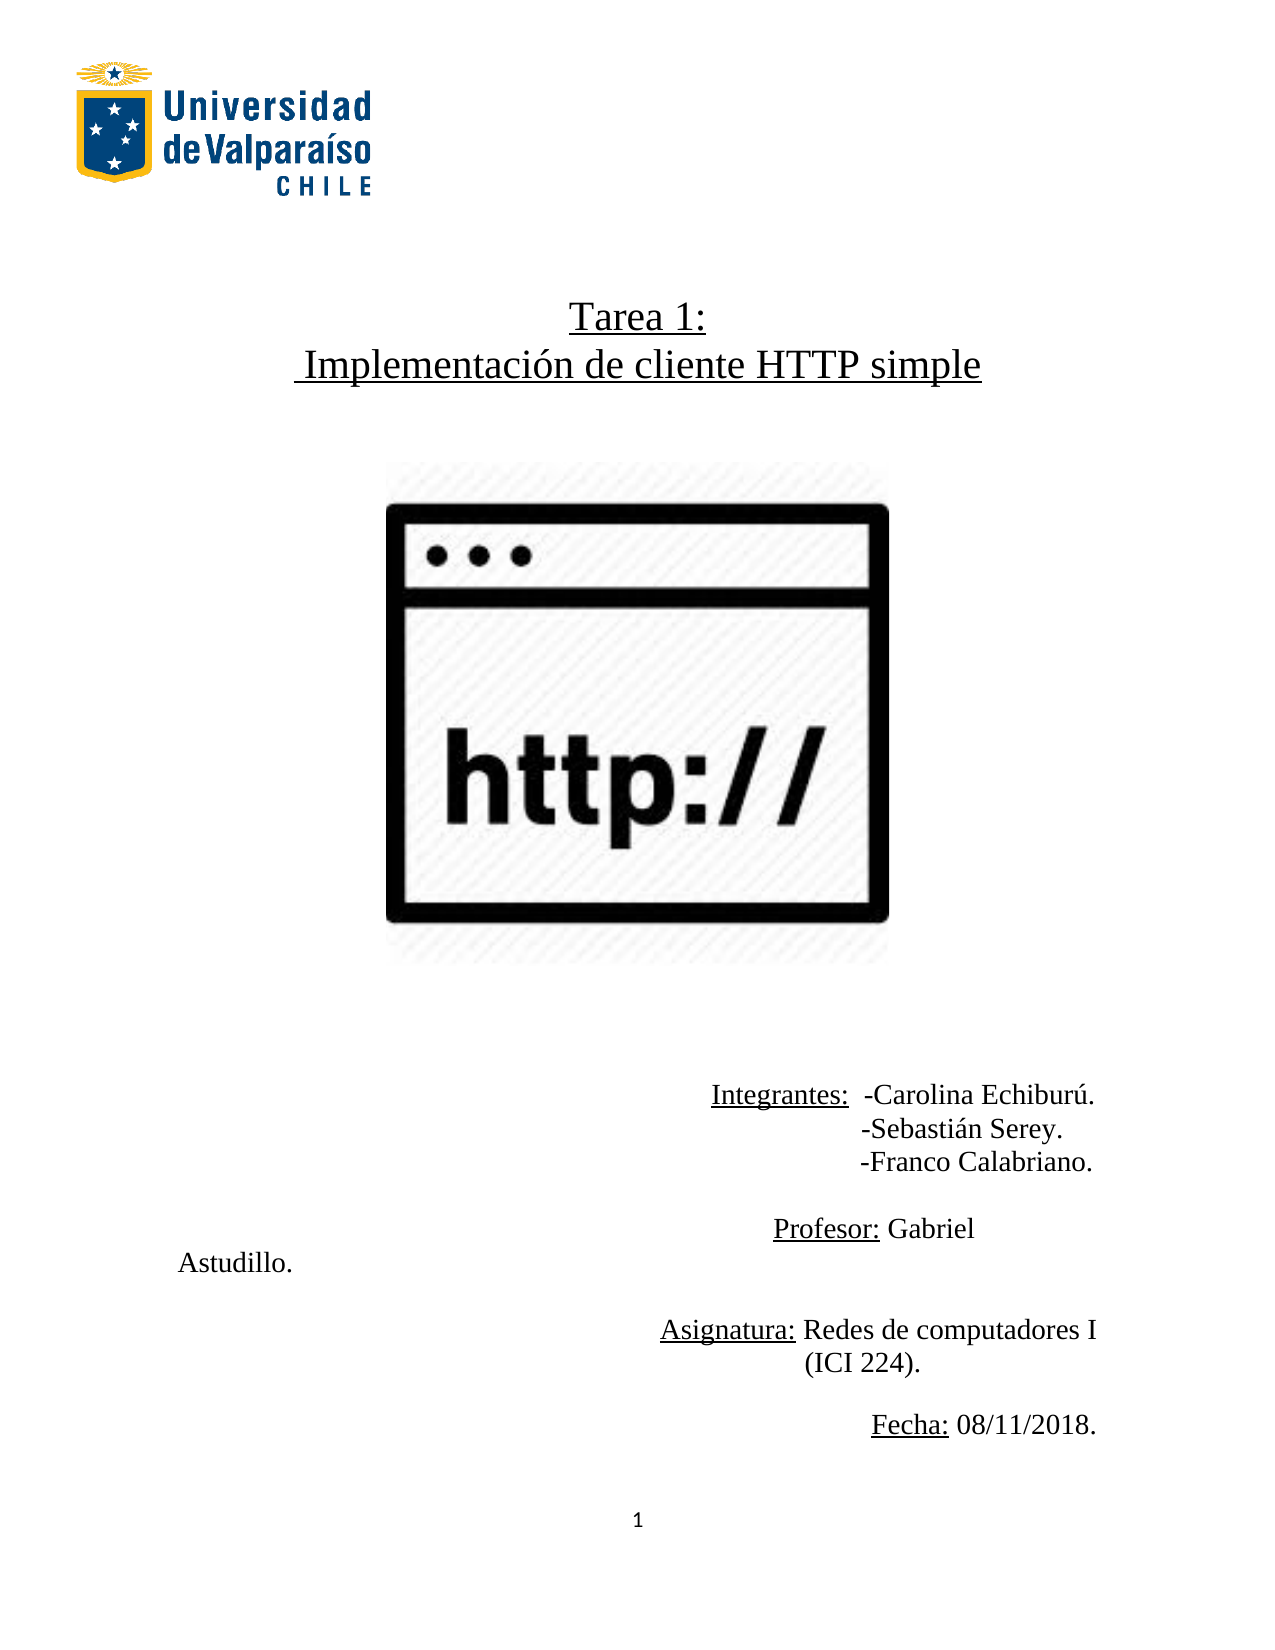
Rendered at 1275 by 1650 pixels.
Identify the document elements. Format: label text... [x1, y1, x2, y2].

text Integrantes: -Carolina Echiburú. [177, 1077, 1098, 1111]
text Profesor: Gabriel Astudillo. [177, 1211, 1098, 1278]
picture [386, 462, 890, 966]
text Fecha: 08/11/2018. [177, 1407, 1098, 1441]
text Tarea 1: [177, 291, 1098, 339]
text Asignatura: Redes de computadores I [177, 1312, 1098, 1346]
text Implementación de cliente HTTP simple [177, 339, 1098, 387]
text -Franco Calabriano. [177, 1144, 1098, 1178]
picture [76, 62, 371, 196]
text (ICI 224). [177, 1346, 1098, 1379]
text -Sebastián Serey. [177, 1111, 1098, 1144]
